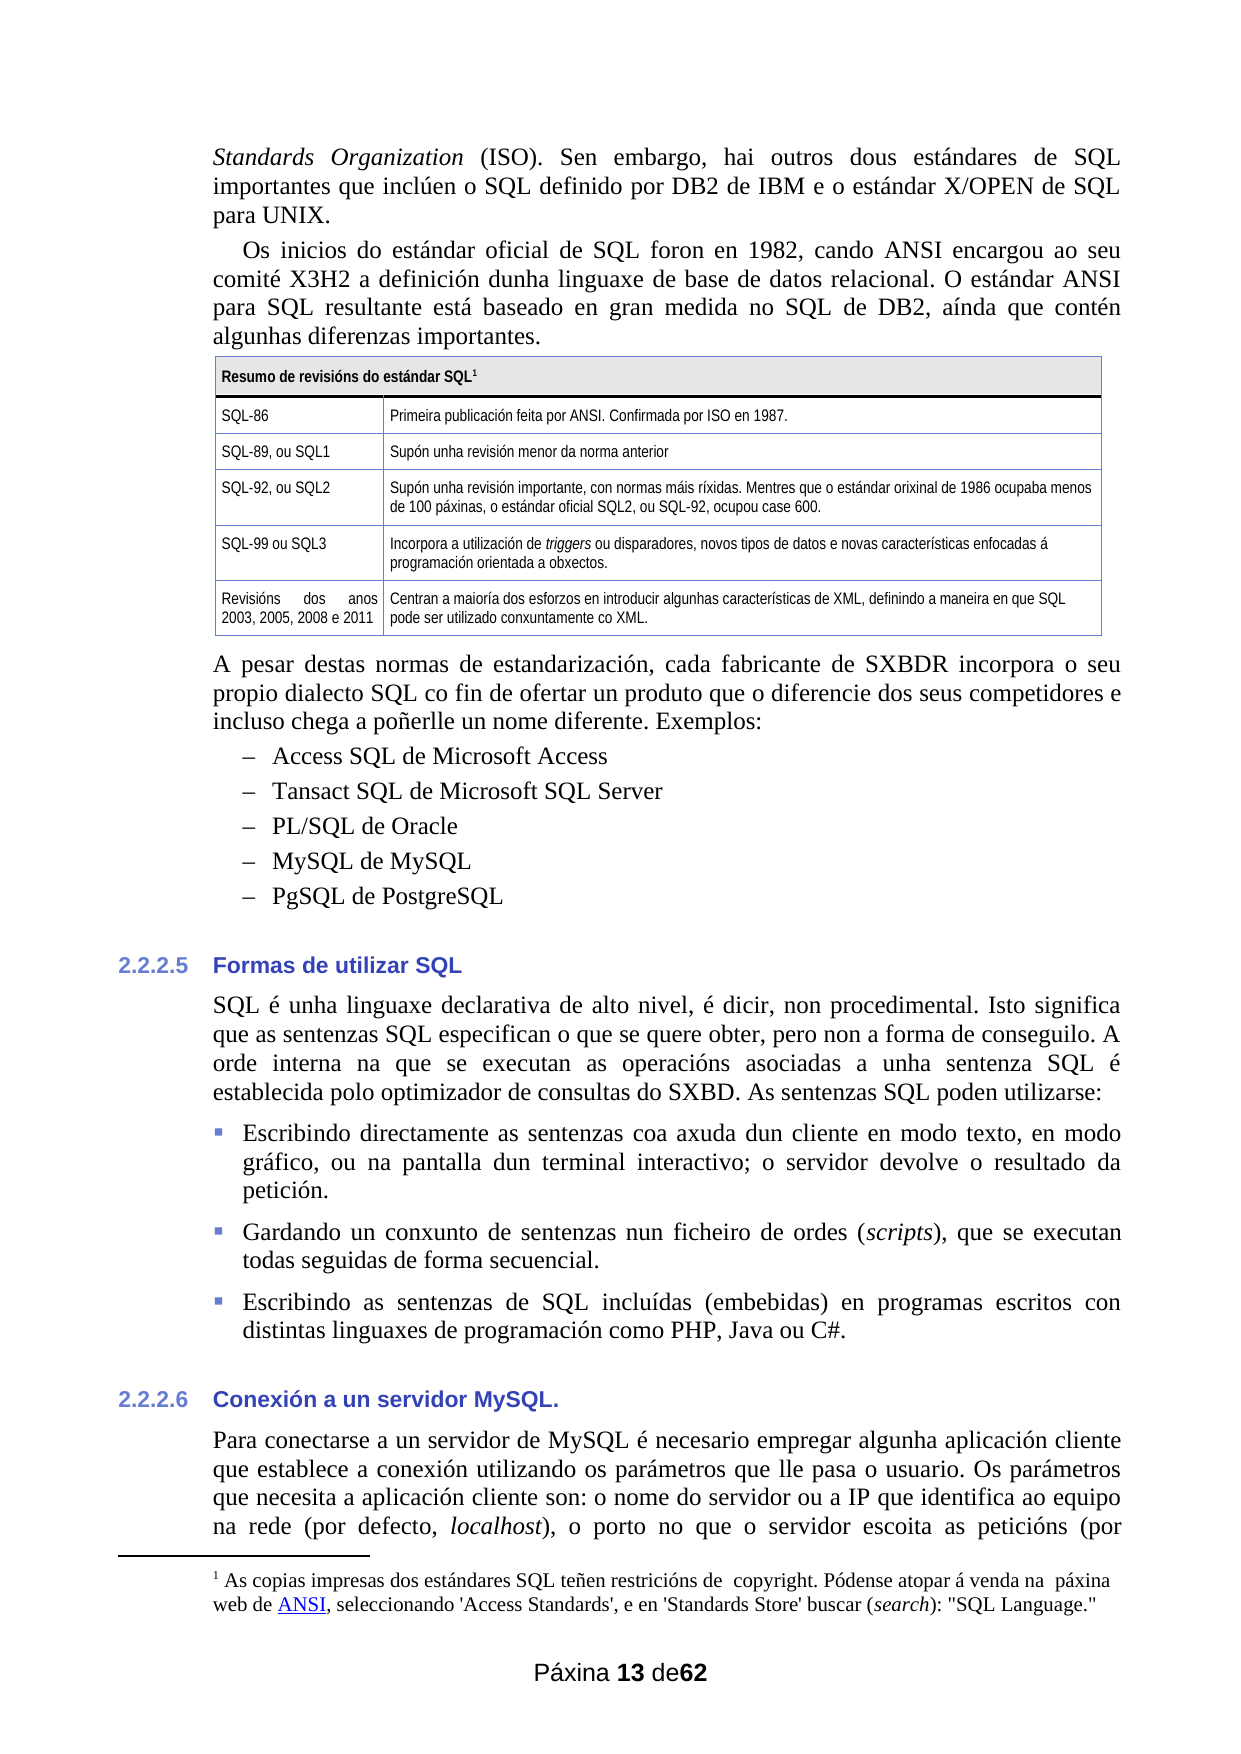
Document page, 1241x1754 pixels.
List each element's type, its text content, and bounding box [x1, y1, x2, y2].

table_cell Supón unha revisión menor da norma anterior [384, 434, 1101, 469]
text PL/SQL de Oracle [242, 811, 1122, 840]
table_cell SQL-99 ou SQL3 [216, 526, 383, 580]
text MySQL de MySQL [242, 846, 1122, 875]
text A pesar destas normas de estandarización, cada fabricante de SXBDR incorpora o seu propio dialecto SQL co fin de ofertar un produto que o diferencie dos seus competidores e incluso chega a poñerlle un nome diferente. Exemplos: [213, 649, 1122, 735]
text Access SQL de Microsoft Access [242, 741, 1122, 770]
table_cell Primeira publicación feita por ANSI. Confirmada por ISO en 1987. [384, 398, 1101, 433]
table_cell Centran a maioría dos esforzos en introducir algunhas características de XML, definindo a maneira en que SQL pode ser utilizado conxuntamente co XML. [384, 581, 1101, 635]
table_cell Supón unha revisión importante, con normas máis ríxidas. Mentres que o estándar orixinal de 1986 ocupaba menos de 100 páxinas, o estándar oficial SQL2, ou SQL-92, ocupou case 600. [384, 470, 1101, 524]
text SQL é unha linguaxe declarativa de alto nivel, é dicir, non procedimental. Isto significa que as sentenzas SQL especifican o que se quere obter, pero non a forma de conseguilo. A orde interna na que se executan as operacións asociadas a unha sentenza SQL é establecida polo optimizador de consultas do SXBD. As sentenzas SQL poden utilizarse: [213, 991, 1122, 1106]
table_cell Revisións dos anos 2003, 2005, 2008 e 2011 [216, 581, 383, 635]
text Escribindo as sentenzas de SQL incluídas (embebidas) en programas escritos con distintas linguaxes de programación como PHP, Java ou C#. [213, 1287, 1122, 1344]
text Formas de utilizar SQL [118, 952, 1122, 978]
table_header Resumo de revisións do estándar SQL [216, 357, 1101, 394]
text Os inicios do estándar oficial de SQL foron en 1982, cando ANSI encargou ao seu comité X3H2 a definición dunha linguaxe de base de datos relacional. O estándar ANSI para SQL resultante está baseado en gran medida no SQL de DB2, aínda que contén algunhas diferenzas importantes. [213, 235, 1122, 350]
table_cell SQL-86 [216, 398, 383, 433]
text Escribindo directamente as sentenzas coa axuda dun cliente en modo texto, en modo gráfico, ou na pantalla dun terminal interactivo; o servidor devolve o resultado da petición. [213, 1118, 1122, 1204]
table_cell Incorpora a utilización de triggers ou disparadores, novos tipos de datos e novas características enfocadas á programación orientada a obxectos. [384, 526, 1101, 580]
text Gardando un conxunto de sentenzas nun ficheiro de ordes (scripts), que se executan todas seguidas de forma secuencial. [213, 1217, 1122, 1274]
text PgSQL de PostgreSQL [242, 881, 1122, 910]
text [213, 142, 1122, 229]
table_cell SQL-92, ou SQL2 [216, 470, 383, 524]
text Tansact SQL de Microsoft SQL Server [242, 776, 1122, 805]
table_cell SQL-89, ou SQL1 [216, 434, 383, 469]
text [213, 1425, 1122, 1540]
text Conexión a un servidor MySQL. [118, 1386, 1122, 1412]
